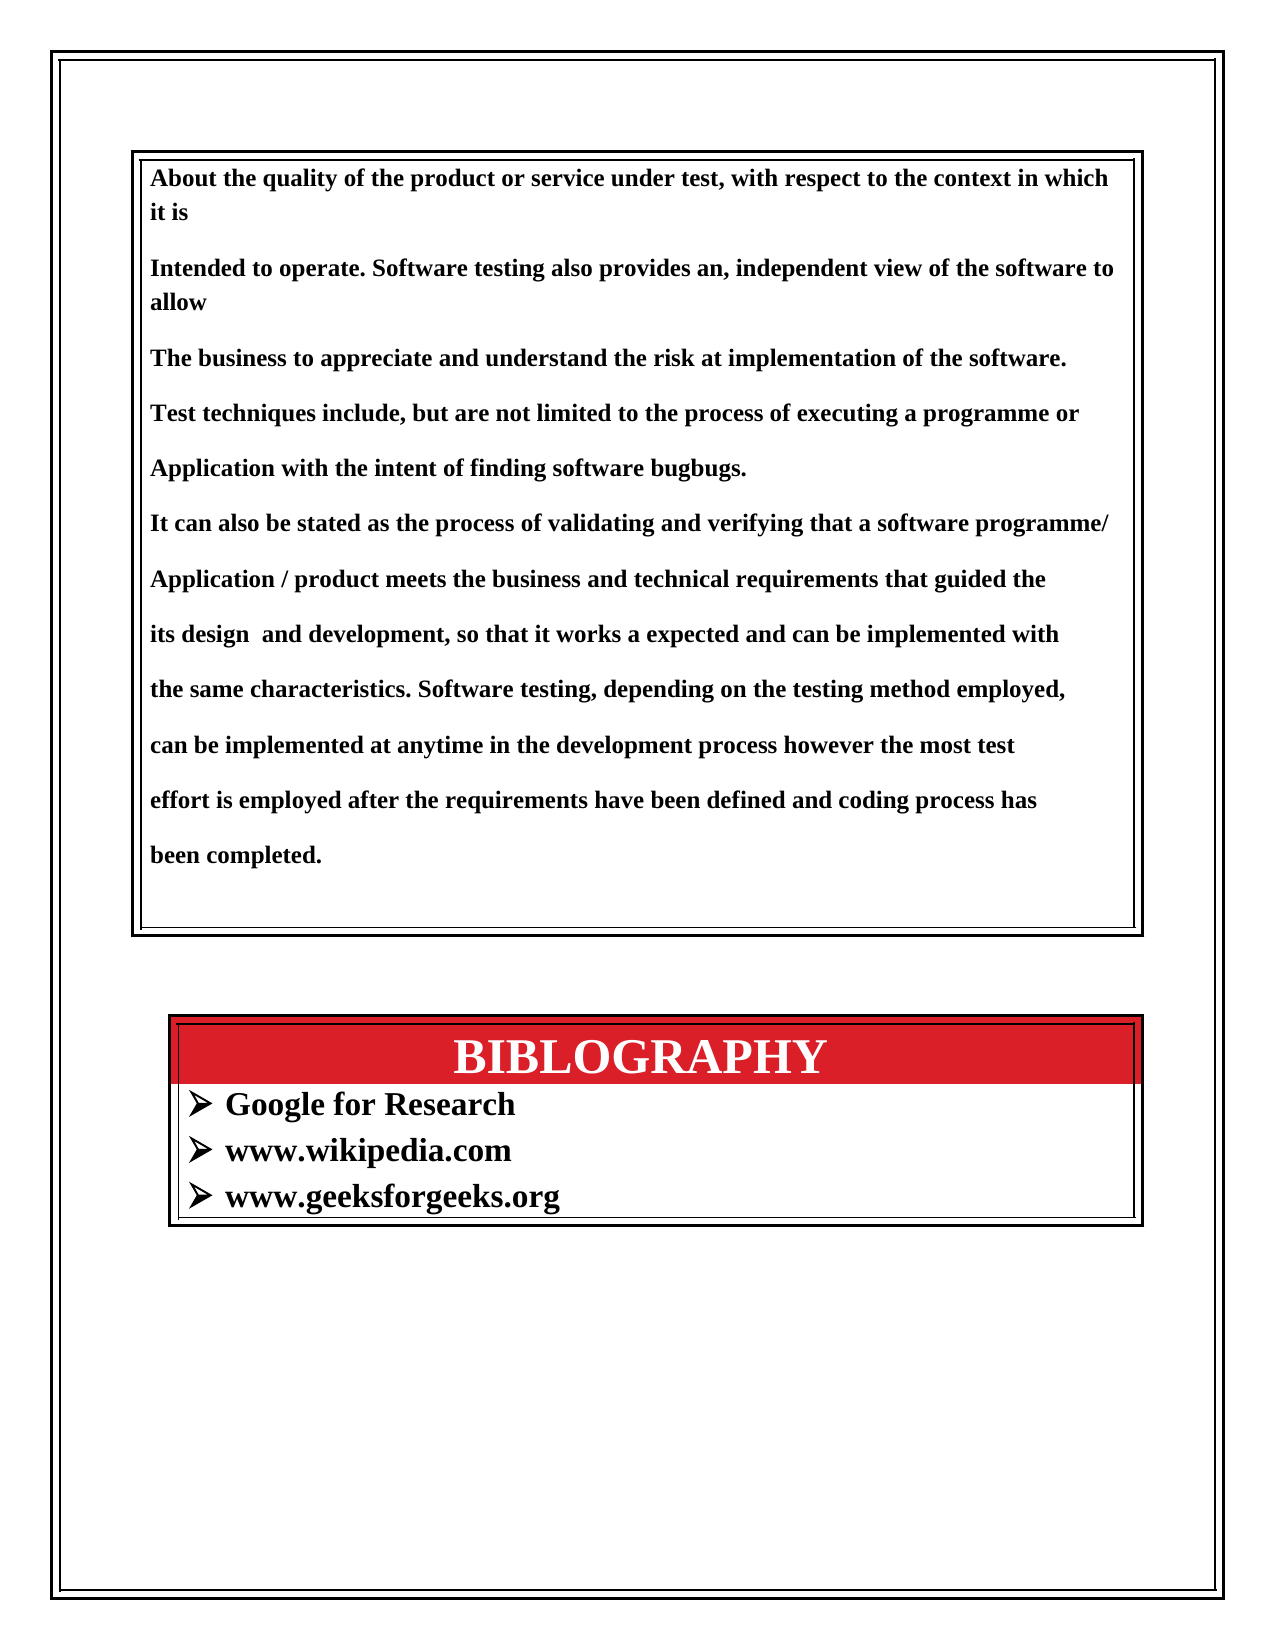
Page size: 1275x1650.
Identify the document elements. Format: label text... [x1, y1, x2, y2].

text Test techniques include, but are not limited to the process of executing a programme or [142, 385, 1133, 427]
text Application with the intent of finding software bugbugs. [142, 440, 1133, 482]
title BIBLOGRAPHY [171, 1017, 1141, 1071]
list www.wikipedia.com [179, 1117, 1133, 1163]
text About the quality of the product or service under test, with respect to the context in which it is [134, 153, 1141, 226]
list www.geeksforgeeks.org [171, 1163, 1141, 1224]
text its design and development, so that it works a expected and can be implemented with [142, 606, 1133, 648]
text the same characteristics. Software testing, depending on the testing method employed, [142, 661, 1133, 703]
text It can also be stated as the process of validating and verifying that a software programme/ [142, 496, 1133, 537]
text can be implemented at anytime in the development process however the most test [142, 717, 1133, 758]
text Application / product meets the business and technical requirements that guided the [142, 551, 1133, 593]
text effort is employed after the requirements have been defined and coding process has [142, 772, 1133, 814]
text Intended to operate. Software testing also provides an, independent view of the software to allow [142, 240, 1133, 316]
list Google for Research [179, 1071, 1133, 1117]
text The business to appreciate and understand the risk at implementation of the software. [142, 329, 1133, 371]
text been completed. [142, 827, 1133, 869]
